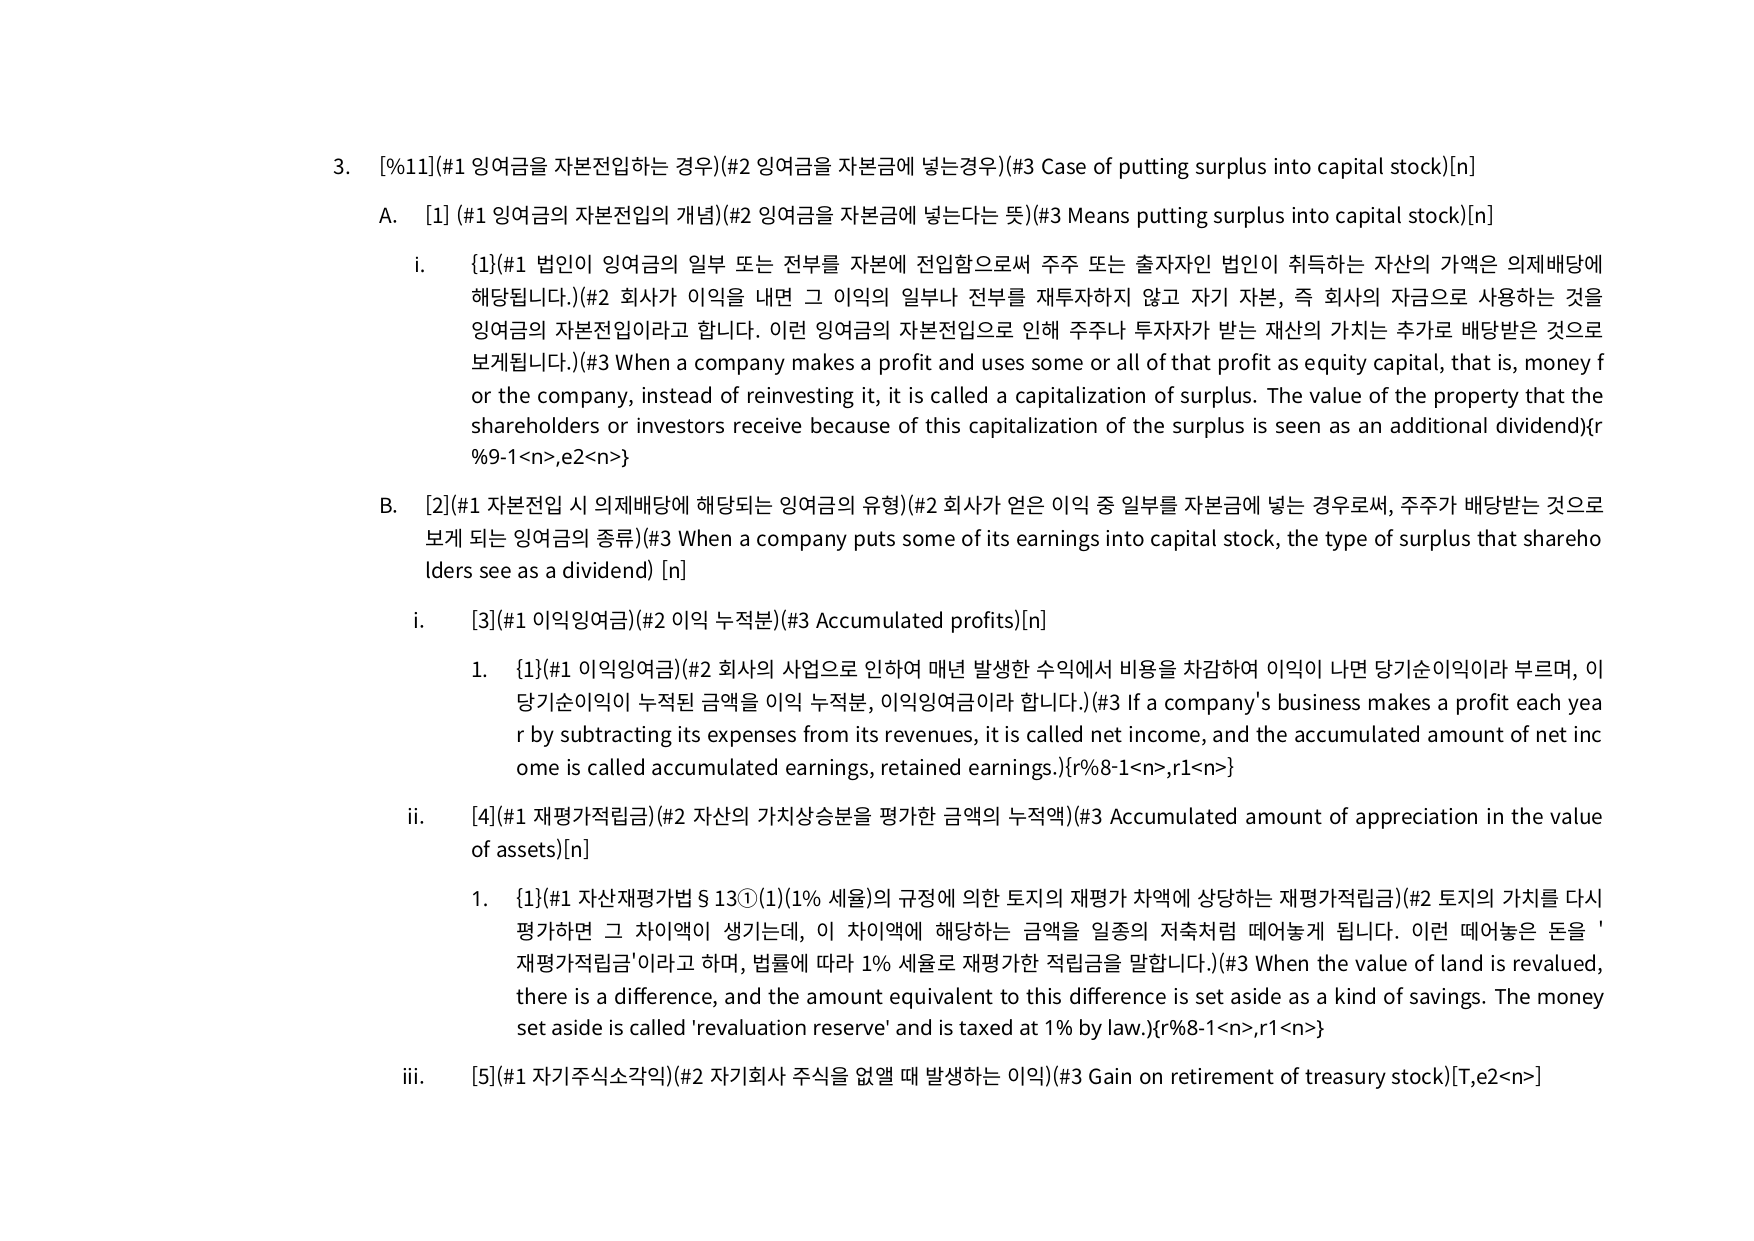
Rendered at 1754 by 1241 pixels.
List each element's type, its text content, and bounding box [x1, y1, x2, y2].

list [3](#1 이익잉여금)(#2 이익 누적분)(#3 Accumulated profits)[n] [425, 604, 1604, 634]
list [2](#1 자본전입 시 의제배당에 해당되는 잉여금의 유형)(#2 회사가 얻은 이익 중 일부를 자본금에 넣는 경우로써, 주주가 배당받는 것으로 보게 되는 잉여금의 종류)(#3 When a company puts some of its earnings into capital stock, the type of surplus that shareholders see as a dividend) [n] [379, 489, 1604, 585]
list {1}(#1 법인이 잉여금의 일부 또는 전부를 자본에 전입함으로써 주주 또는 출자자인 법인이 취득하는 자산의 가액은 의제배당에 해당됩니다.)(#2 회사가 이익을 내면 그 이익의 일부나 전부를 재투자하지 않고 자기 자본, 즉 회사의 자금으로 사용하는 것을 잉여금의 자본전입이라고 합니다. 이런 잉여금의 자본전입으로 인해 주주나 투자자가 받는 재산의 가치는 추가로 배당받은 것으로 보게됩니다.)(#3 When a company makes a profit and uses some or all of that profit as equity capital, that is, money for the company, instead of reinvesting it, it is called a capitalization of surplus. The value of the property that the shareholders or investors receive because of this capitalization of the surplus is seen as an additional dividend){r%9-1<n>,e2<n>} [425, 248, 1604, 471]
list {1}(#1 자산재평가법§13①(1)(1% 세율)의 규정에 의한 토지의 재평가 차액에 상당하는 재평가적립금)(#2 토지의 가치를 다시 평가하면 그 차이액이 생기는데, 이 차이액에 해당하는 금액을 일종의 저축처럼 떼어놓게 됩니다. 이런 떼어놓은 돈을 '재평가적립금'이라고 하며, 법률에 따라 1% 세율로 재평가한 적립금을 말합니다.)(#3 When the value of land is revalued, there is a difference, and the amount equivalent to this difference is set aside as a kind of savings. The money set aside is called 'revaluation reserve' and is taxed at 1% by law.){r%8-1<n>,r1<n>} [471, 882, 1604, 1041]
list [5](#1 자기주식소각익)(#2 자기회사 주식을 없앨 때 발생하는 이익)(#3 Gain on retirement of treasury stock)[T,e2<n>] [425, 1060, 1604, 1090]
list [4](#1 재평가적립금)(#2 자산의 가치상승분을 평가한 금액의 누적액)(#3 Accumulated amount of appreciation in the value of assets)[n] [425, 800, 1604, 863]
list [1] (#1 잉여금의 자본전입의 개념)(#2 잉여금을 자본금에 넣는다는 뜻)(#3 Means putting surplus into capital stock)[n] [379, 199, 1604, 229]
list [%11](#1 잉여금을 자본전입하는 경우)(#2 잉여금을 자본금에 넣는경우)(#3 Case of putting surplus into capital stock)[n] [333, 150, 1604, 180]
list {1}(#1 이익잉여금)(#2 회사의 사업으로 인하여 매년 발생한 수익에서 비용을 차감하여 이익이 나면 당기순이익이라 부르며, 이 당기순이익이 누적된 금액을 이익 누적분, 이익잉여금이라 합니다.)(#3 If a company's business makes a profit each year by subtracting its expenses from its revenues, it is called net income, and the accumulated amount of net income is called accumulated earnings, retained earnings.){r%8-1<n>,r1<n>} [471, 653, 1604, 781]
